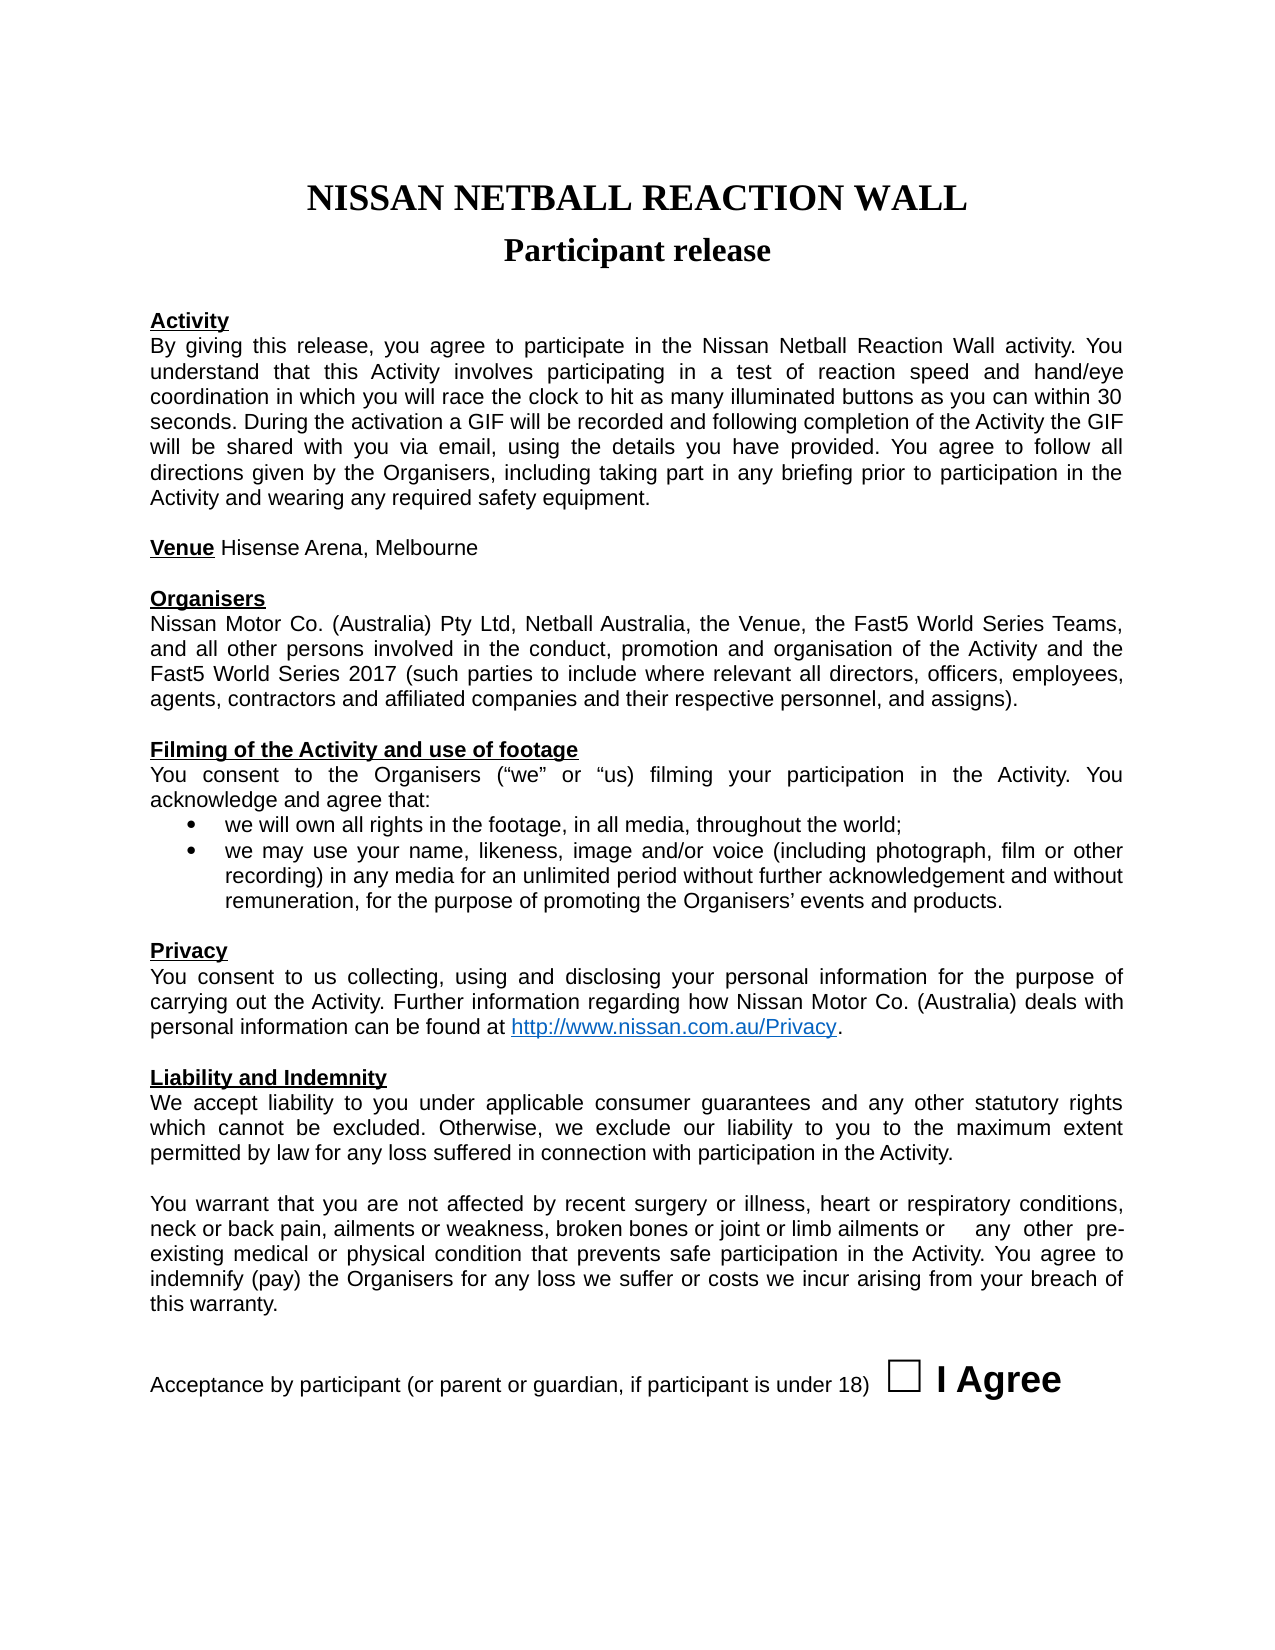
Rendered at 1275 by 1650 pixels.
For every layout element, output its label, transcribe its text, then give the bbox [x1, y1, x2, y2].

text By giving this release, you agree to participate in the Nissan Netball Reaction Wall activity. You understand that this Activity involves participating in a test of reaction speed and hand/eye coordination in which you will race the clock to hit as many illuminated buttons as you can within 30 seconds. During the activation a GIF will be recorded and following completion of the Activity the GIF will be shared with you via email, using the details you have provided. You agree to follow all directions given by the Organisers, including taking part in any briefing prior to participation in the Activity and wearing any required safety equipment. [150, 333, 1125, 510]
text Privacy [150, 938, 1125, 963]
text Activity [150, 308, 1125, 333]
text Participant release [150, 231, 1125, 269]
text NISSAN NETBALL REACTION WALL [150, 175, 1125, 218]
text We accept liability to you under applicable consumer guarantees and any other statutory rights which cannot be excluded. Otherwise, we exclude our liability to you to the maximum extent permitted by law for any loss suffered in connection with participation in the Activity. [150, 1089, 1125, 1165]
text You warrant that you are not affected by recent surgery or illness, heart or respiratory conditions, neck or back pain, ailments or weakness, broken bones or joint or limb ailments or any other pre-existing medical or physical condition that prevents safe participation in the Activity. You agree to indemnify (pay) the Organisers for any loss we suffer or costs we incur arising from your breach of this warranty. [150, 1190, 1125, 1316]
text Nissan Motor Co. (Australia) Pty Ltd, Netball Australia, the Venue, the Fast5 World Series Teams, and all other persons involved in the conduct, promotion and organisation of the Activity and the Fast5 World Series 2017 (such parties to include where relevant all directors, officers, employees, agents, contractors and affiliated companies and their respective personnel, and assigns). [150, 611, 1125, 711]
text Organisers [150, 585, 1125, 611]
text You consent to the Organisers (“we” or “us) filming your participation in the Activity. You acknowledge and agree that: [150, 762, 1125, 812]
list we will own all rights in the footage, in all media, throughout the world; [187, 812, 1125, 837]
text Acceptance by participant (or parent or guardian, if participant is under 18) □ I Agree [150, 1342, 1125, 1404]
text Liability and Indemnity [150, 1064, 1125, 1089]
text Venue Hisense Arena, Melbourne [150, 535, 1125, 560]
text You consent to us collecting, using and disclosing your personal information for the purpose of carrying out the Activity. Further information regarding how Nissan Motor Co. (Australia) deals with personal information can be found at http://www.nissan.com.au/Privacy. [150, 963, 1125, 1039]
text Filming of the Activity and use of footage [150, 737, 1125, 762]
list we may use your name, likeness, image and/or voice (including photograph, film or other recording) in any media for an unlimited period without further acknowledgement and without remuneration, for the purpose of promoting the Organisers’ events and products. [187, 837, 1125, 913]
